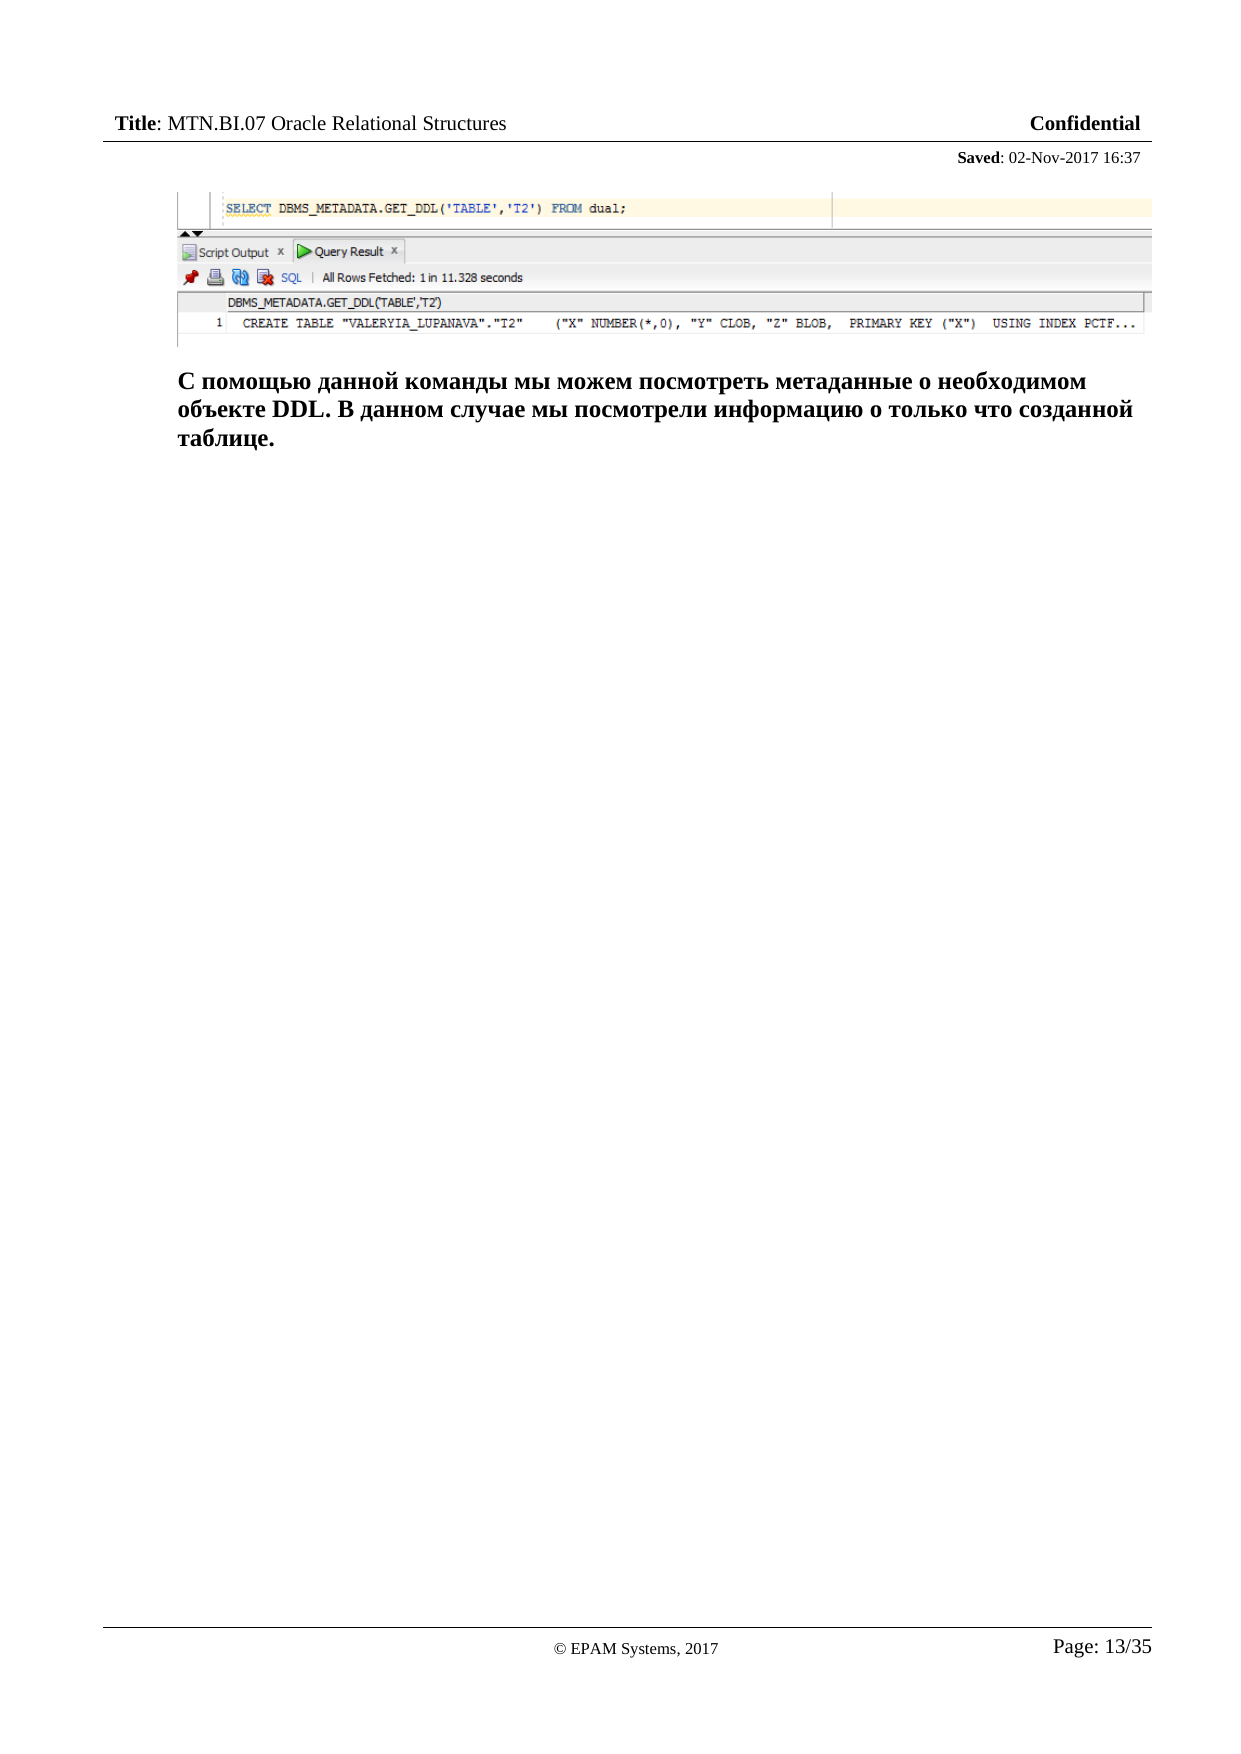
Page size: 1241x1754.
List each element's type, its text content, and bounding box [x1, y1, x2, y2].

picture [177, 192, 1152, 347]
text С помощью данной команды мы можем посмотреть метаданные о необходимом объекте DDL. В данном случае мы посмотрели информацию о только что созданной таблице. [177, 366, 1152, 452]
